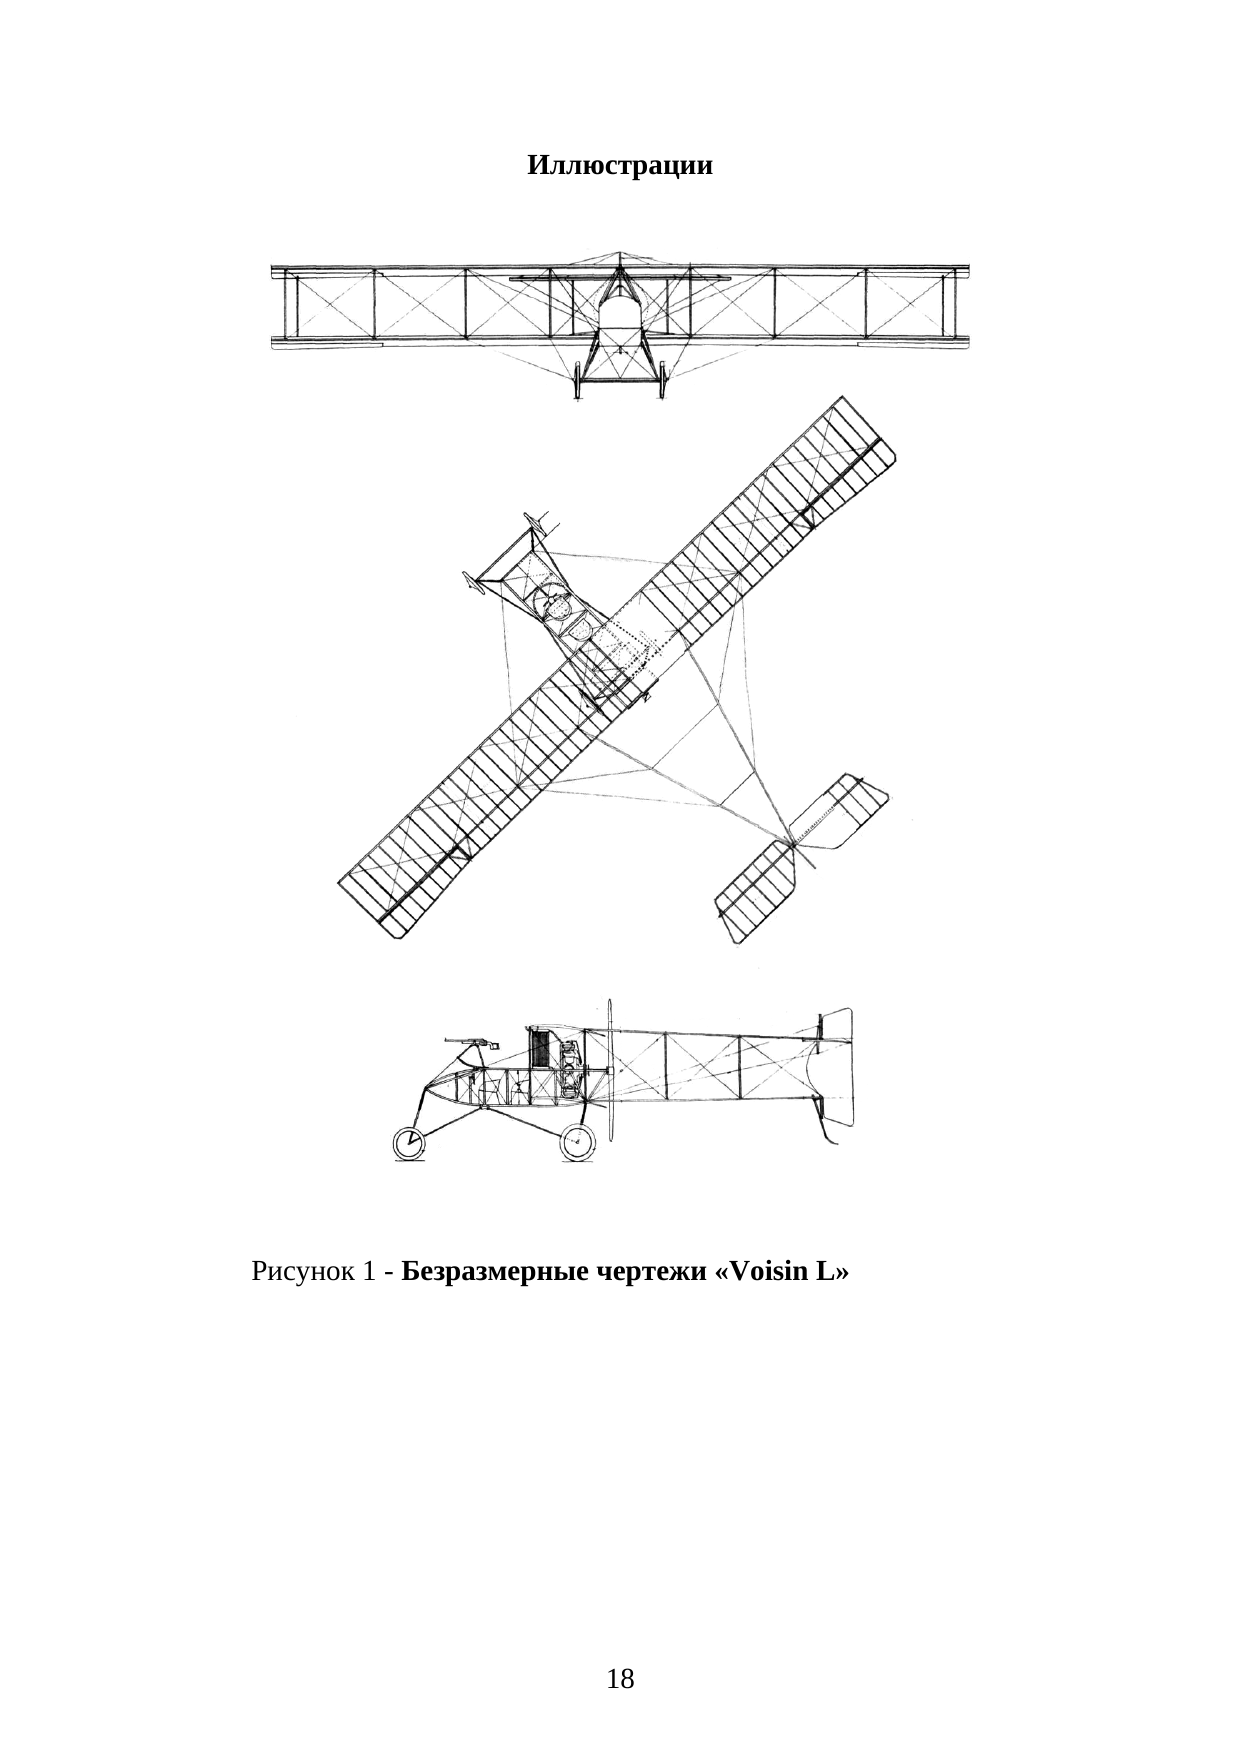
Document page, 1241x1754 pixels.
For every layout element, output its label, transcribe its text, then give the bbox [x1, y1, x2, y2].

subtitle Иллюстрации [177, 147, 1063, 181]
picture [245, 206, 995, 1190]
